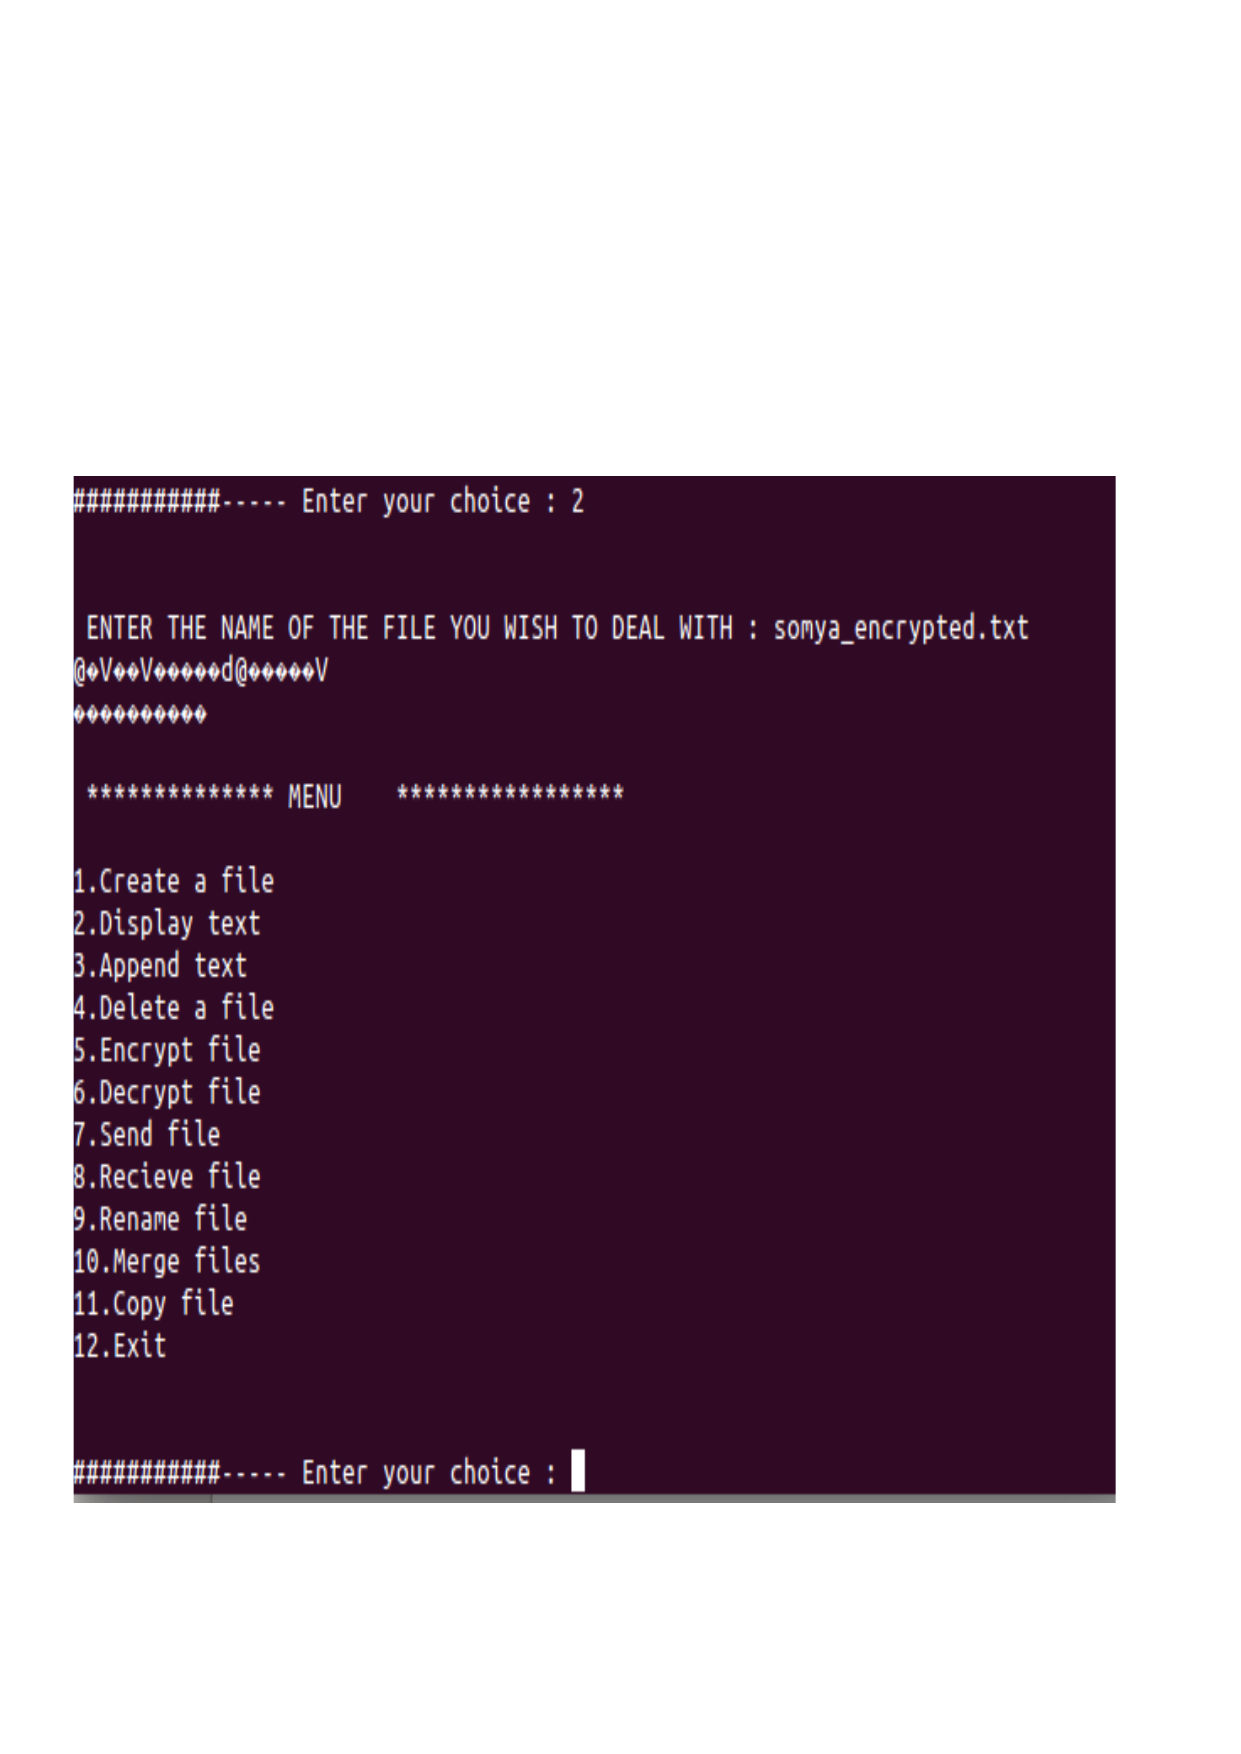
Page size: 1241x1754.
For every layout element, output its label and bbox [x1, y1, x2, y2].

picture [73, 476, 1116, 1503]
